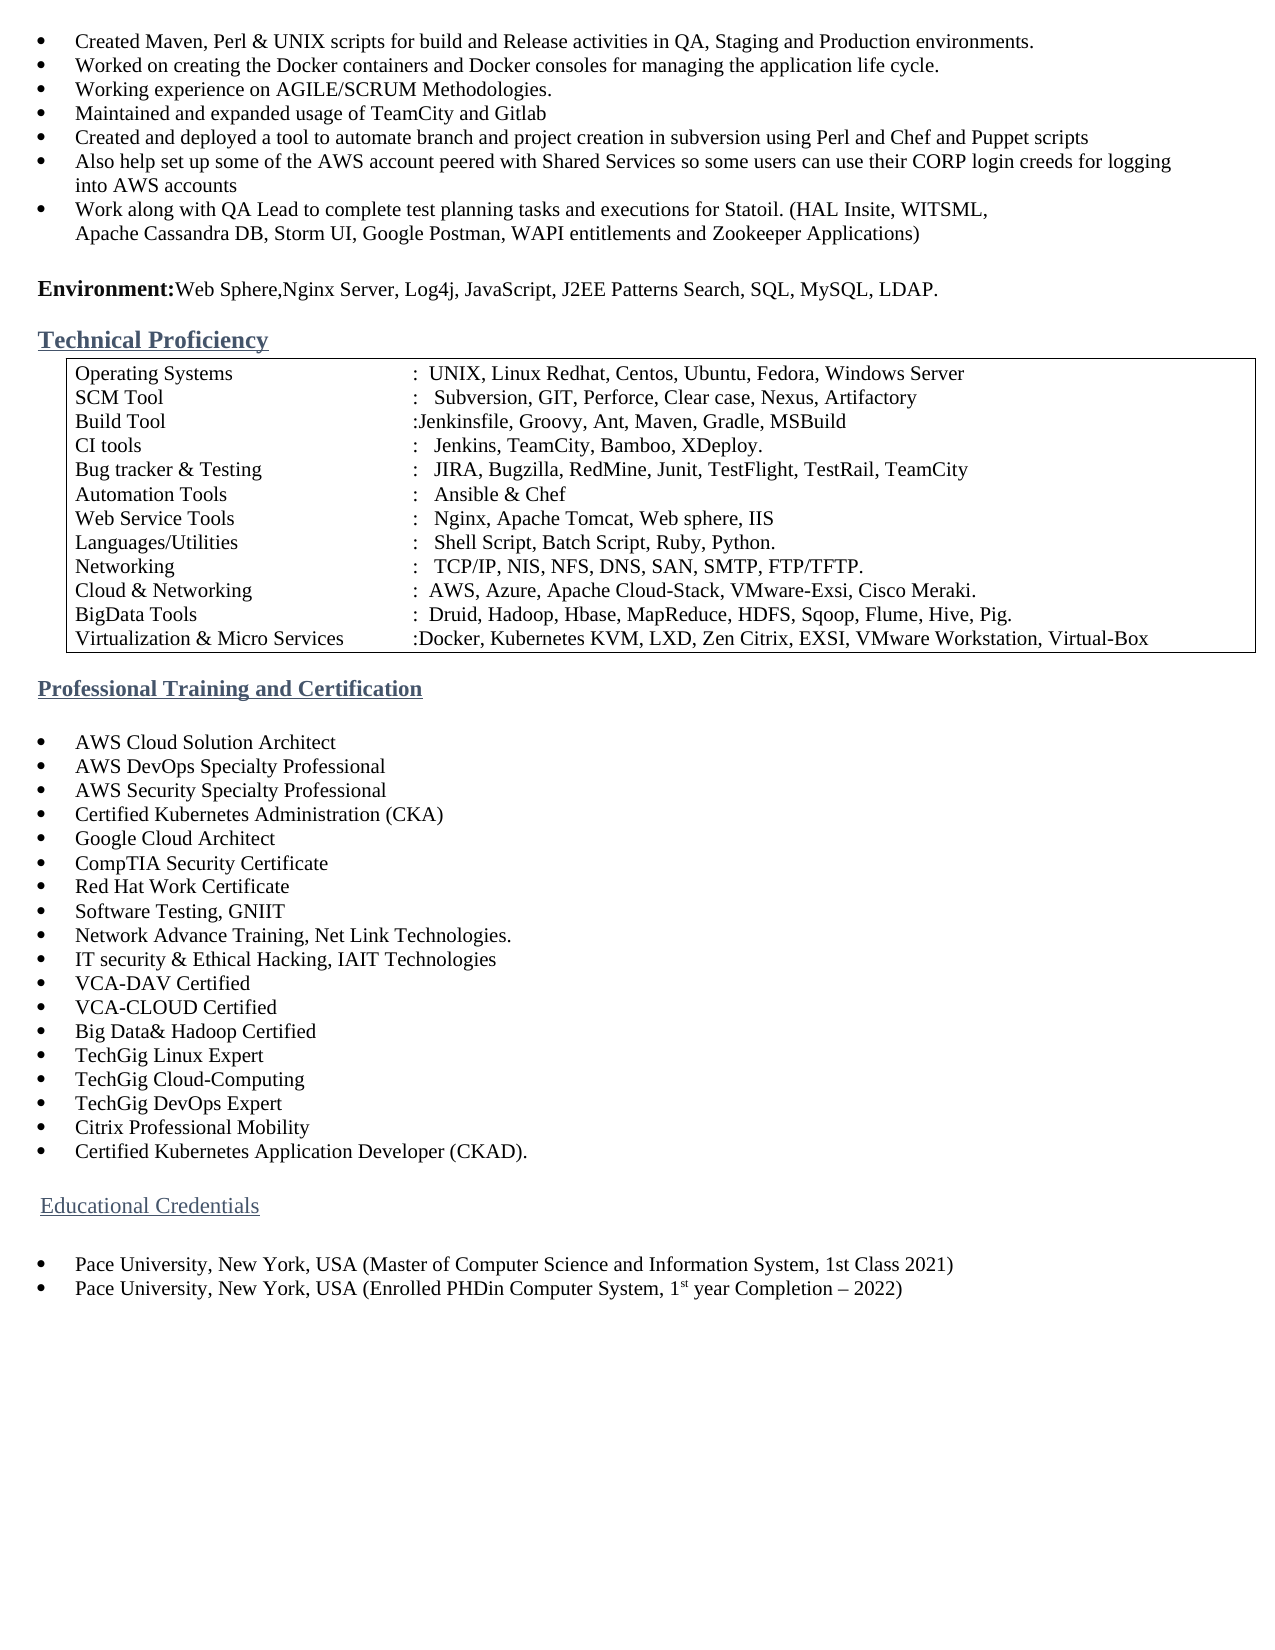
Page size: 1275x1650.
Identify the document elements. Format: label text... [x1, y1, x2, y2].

list AWS DevOps Specialty Professional [37, 754, 1247, 778]
text Bug tracker & Testing : JIRA, Bugzilla, RedMine, Junit, TestFlight, TestRail, TeamCity [67, 454, 1255, 478]
list TechGig Cloud-Computing [37, 1067, 1247, 1091]
text Operating Systems : UNIX, Linux Redhat, Centos, Ubuntu, Fedora, Windows Server [67, 359, 1255, 382]
text Web Service Tools : Nginx, Apache Tomcat, Web sphere, IIS [67, 502, 1255, 526]
list Work along with QA Lead to complete test planning tasks and executions for Statoil. (HAL Insite, WITSML, Apache Cassandra DB, Storm UI, Google Postman, WAPI entitlements and Zookeeper Applications) [37, 197, 1247, 245]
list Certified Kubernetes Administration (CKA) [37, 802, 1247, 826]
text Languages/Utilities : Shell Script, Batch Script, Ruby, Python. [67, 526, 1255, 551]
list Working experience on AGILE/SCRUM Methodologies. [37, 77, 1247, 101]
list Big Data& Hadoop Certified [37, 1019, 1247, 1043]
list Also help set up some of the AWS account peered with Shared Services so some users can use their CORP login creeds for logging into AWS accounts [37, 149, 1247, 197]
list Pace University, New York, USA (Master of Computer Science and Information System, 1st Class 2021) [37, 1252, 1247, 1276]
text Build Tool :Jenkinsfile, Groovy, Ant, Maven, Gradle, MSBuild [67, 406, 1255, 430]
list Citrix Professional Mobility [37, 1115, 1247, 1139]
list Created Maven, Perl & UNIX scripts for build and Release activities in QA, Staging and Production environments. [37, 29, 1247, 53]
list TechGig Linux Expert [37, 1043, 1247, 1067]
text Technical Proficiency [37, 325, 1247, 354]
text Cloud & Networking : AWS, Azure, Apache Cloud-Stack, VMware-Exsi, Cisco Meraki. [67, 574, 1255, 599]
text CI tools : Jenkins, TeamCity, Bamboo, XDeploy. [67, 430, 1255, 454]
text Networking : TCP/IP, NIS, NFS, DNS, SAN, SMTP, FTP/TFTP. [67, 551, 1255, 574]
text Environment:Web Sphere,Nginx Server, Log4j, JavaScript, J2EE Patterns Search, SQL, MySQL, LDAP. [37, 274, 1247, 301]
list IT security & Ethical Hacking, IAIT Technologies [37, 947, 1247, 971]
list AWS Cloud Solution Architect [37, 730, 1247, 754]
text Virtualization & Micro Services :Docker, Kubernetes KVM, LXD, Zen Citrix, EXSI, VMware Workstation, Virtual-Box [67, 623, 1255, 652]
list Worked on creating the Docker containers and Docker consoles for managing the application life cycle. [37, 53, 1247, 77]
list Certified Kubernetes Application Developer (CKAD). [37, 1139, 1247, 1163]
text SCM Tool : Subversion, GIT, Perforce, Clear case, Nexus, Artifactory [67, 382, 1255, 406]
list Red Hat Work Certificate [37, 874, 1247, 898]
list AWS Security Specialty Professional [37, 778, 1247, 802]
list Network Advance Training, Net Link Technologies. [37, 923, 1247, 947]
list Created and deployed a tool to automate branch and project creation in subversion using Perl and Chef and Puppet scripts [37, 125, 1247, 149]
list CompTIA Security Certificate [37, 850, 1247, 874]
list Pace University, New York, USA (Enrolled PHDin Computer System, 1st year Completion – 2022) [37, 1276, 1247, 1300]
list VCA-DAV Certified [37, 971, 1247, 995]
list TechGig DevOps Expert [37, 1091, 1247, 1115]
text Professional Training and Certification [37, 674, 1247, 701]
list Maintained and expanded usage of TeamCity and Gitlab [37, 101, 1247, 125]
text BigData Tools : Druid, Hadoop, Hbase, MapReduce, HDFS, Sqoop, Flume, Hive, Pig. [67, 599, 1255, 623]
text Educational Credentials [40, 1192, 1247, 1219]
list Google Cloud Architect [37, 826, 1247, 850]
list Software Testing, GNIIT [37, 898, 1247, 923]
list VCA-CLOUD Certified [37, 995, 1247, 1019]
text Automation Tools : Ansible & Chef [67, 478, 1255, 502]
